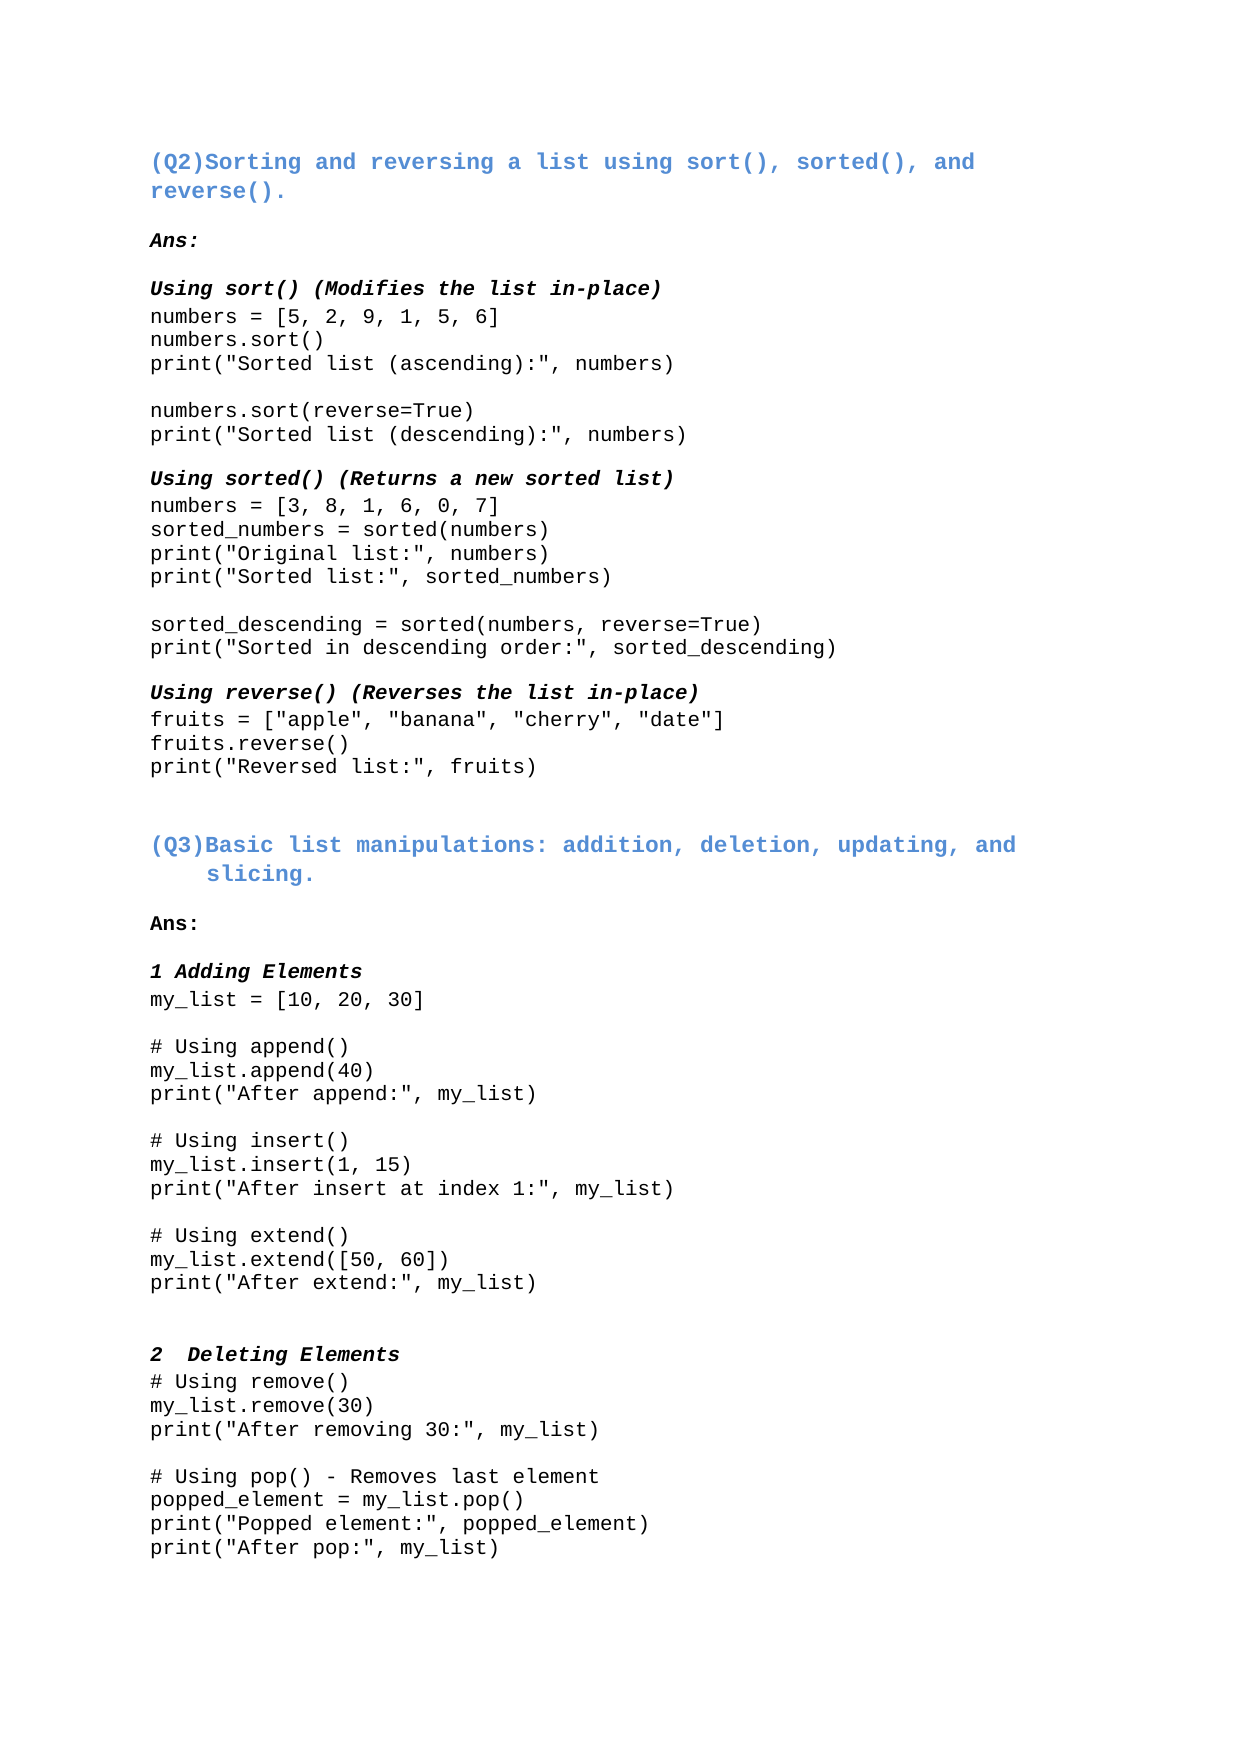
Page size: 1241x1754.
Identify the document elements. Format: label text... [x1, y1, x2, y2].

text popped_element = my_list.pop() [150, 1489, 1090, 1513]
text print("After removing 30:", my_list) [150, 1418, 1090, 1442]
text # Using pop() - Removes last element [150, 1466, 1090, 1489]
subtitle Using reverse() (Reverses the list in-place) [150, 682, 1090, 706]
text fruits = ["apple", "banana", "cherry", "date"] [150, 709, 1090, 733]
text print("After pop:", my_list) [150, 1537, 1090, 1560]
text fruits.reverse() [150, 733, 1090, 756]
text # Using insert() [150, 1131, 1090, 1154]
text print("Original list:", numbers) [150, 543, 1090, 566]
text numbers = [3, 8, 1, 6, 0, 7] [150, 496, 1090, 519]
subtitle 2 Deleting Elements [150, 1344, 1090, 1368]
text # Using extend() [150, 1225, 1090, 1249]
text print("Sorted list (ascending):", numbers) [150, 353, 1090, 377]
text my_list.append(40) [150, 1059, 1090, 1083]
text print("Sorted in descending order:", sorted_descending) [150, 637, 1090, 661]
text my_list = [10, 20, 30] [150, 989, 1090, 1012]
subtitle Using sorted() (Returns a new sorted list) [150, 468, 1090, 492]
text print("Popped element:", popped_element) [150, 1513, 1090, 1537]
text # Using remove() [150, 1371, 1090, 1395]
text numbers.sort(reverse=True) [150, 400, 1090, 424]
text my_list.extend([50, 60]) [150, 1249, 1090, 1272]
text print("After append:", my_list) [150, 1083, 1090, 1107]
text my_list.remove(30) [150, 1395, 1090, 1418]
subtitle Ans: [150, 230, 1090, 254]
text print("After insert at index 1:", my_list) [150, 1178, 1090, 1201]
text numbers = [5, 2, 9, 1, 5, 6] [150, 306, 1090, 329]
subtitle 1 Adding Elements [150, 961, 1090, 985]
text # Using append() [150, 1036, 1090, 1059]
text (Q2)Sorting and reversing a list using sort(), sorted(), and reverse(). [150, 150, 1090, 206]
text my_list.insert(1, 15) [150, 1154, 1090, 1178]
text Ans: [150, 913, 1090, 937]
text print("Sorted list:", sorted_numbers) [150, 566, 1090, 590]
subtitle Using sort() (Modifies the list in-place) [150, 278, 1090, 302]
text sorted_descending = sorted(numbers, reverse=True) [150, 614, 1090, 637]
text print("Sorted list (descending):", numbers) [150, 424, 1090, 447]
text print("Reversed list:", fruits) [150, 756, 1090, 780]
text numbers.sort() [150, 329, 1090, 353]
text print("After extend:", my_list) [150, 1272, 1090, 1296]
text (Q3)Basic list manipulations: addition, deletion, updating, and slicing. [150, 833, 1090, 889]
text sorted_numbers = sorted(numbers) [150, 519, 1090, 543]
